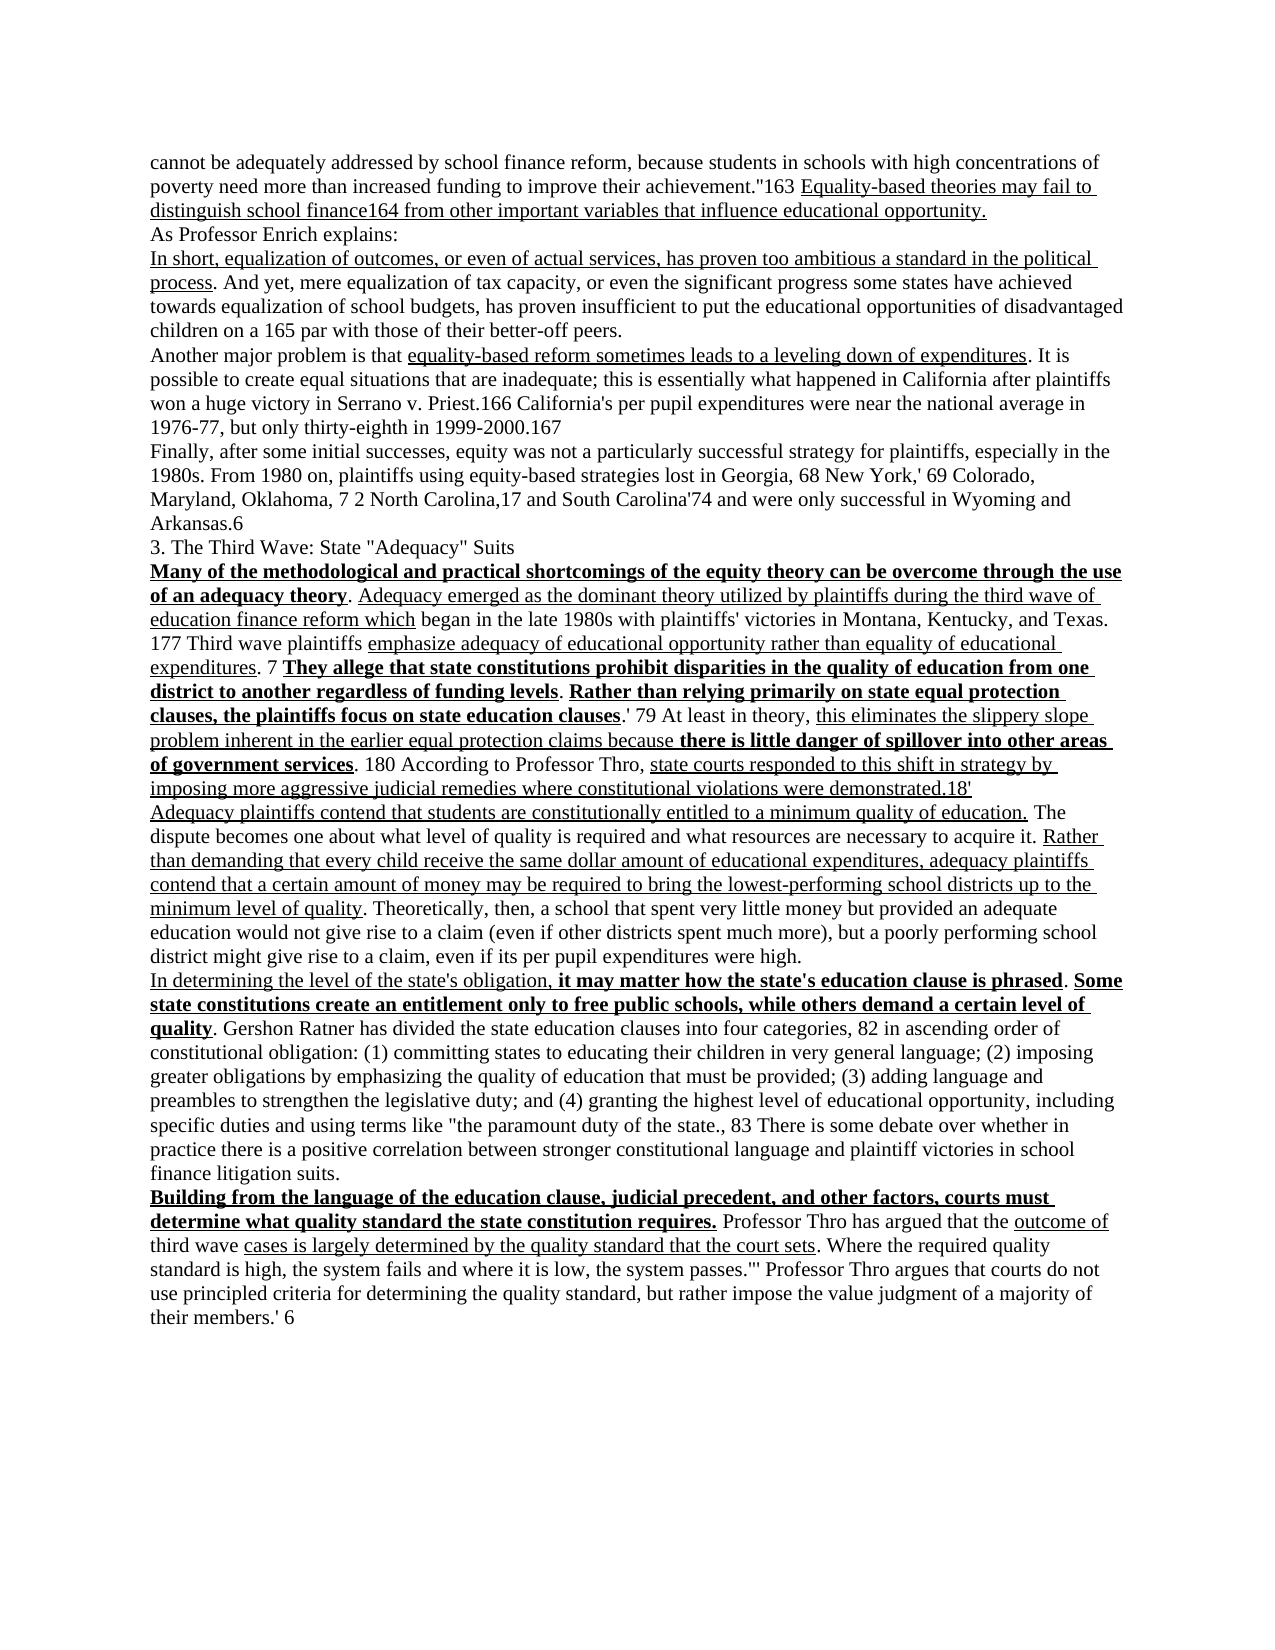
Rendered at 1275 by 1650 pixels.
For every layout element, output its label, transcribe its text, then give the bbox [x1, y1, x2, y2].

text Another major problem is that equality-based reform sometimes leads to a leveling down of expenditures. It is possible to create equal situations that are inadequate; this is essentially what happened in California after plaintiffs won a huge victory in Serrano v. Priest.166 California's per pupil expenditures were near the national average in 1976-77, but only thirty-eighth in 1999-2000.167 [150, 342, 1125, 439]
text Many of the methodological and practical shortcomings of the equity theory can be overcome through the use of an adequacy theory. Adequacy emerged as the dominant theory utilized by plaintiffs during the third wave of education finance reform which began in the late 1980s with plaintiffs' victories in Montana, Kentucky, and Texas. 177 Third wave plaintiffs emphasize adequacy of educational opportunity rather than equality of educational expenditures. 7 They allege that state constitutions prohibit disparities in the quality of education from one district to another regardless of funding levels. Rather than relying primarily on state equal protection clauses, the plaintiffs focus on state education clauses.' 79 At least in theory, this eliminates the slippery slope problem inherent in the earlier equal protection claims because there is little danger of spillover into other areas of government services. 180 According to Professor Thro, state courts responded to this shift in strategy by imposing more aggressive judicial remedies where constitutional violations were demonstrated.18' [150, 559, 1125, 800]
text 3. The Third Wave: State "Adequacy" Suits [150, 535, 1125, 559]
text Building from the language of the education clause, judicial precedent, and other factors, courts must determine what quality standard the state constitution requires. Professor Thro has argued that the outcome of third wave cases is largely determined by the quality standard that the court sets. Where the required quality standard is high, the system fails and where it is low, the system passes."' Professor Thro argues that courts do not use principled criteria for determining the quality standard, but rather impose the value judgment of a majority of their members.' 6 [150, 1185, 1125, 1329]
text Adequacy plaintiffs contend that students are constitutionally entitled to a minimum quality of education. The dispute becomes one about what level of quality is required and what resources are necessary to acquire it. Rather than demanding that every child receive the same dollar amount of educational expenditures, adequacy plaintiffs contend that a certain amount of money may be required to bring the lowest-performing school districts up to the minimum level of quality. Theoretically, then, a school that spent very little money but provided an adequate education would not give rise to a claim (even if other districts spent much more), but a poorly performing school district might give rise to a claim, even if its per pupil expenditures were high. [150, 800, 1125, 968]
text As Professor Enrich explains: [150, 222, 1125, 246]
text In determining the level of the state's obligation, it may matter how the state's education clause is phrased. Some state constitutions create an entitlement only to free public schools, while others demand a certain level of quality. Gershon Ratner has divided the state education clauses into four categories, 82 in ascending order of constitutional obligation: (1) committing states to educating their children in very general language; (2) imposing greater obligations by emphasizing the quality of education that must be provided; (3) adding language and preambles to strengthen the legislative duty; and (4) granting the highest level of educational opportunity, including specific duties and using terms like "the paramount duty of the state., 83 There is some debate over whether in practice there is a positive correlation between stronger constitutional language and plaintiff victories in school finance litigation suits. [150, 968, 1125, 1185]
text In short, equalization of outcomes, or even of actual services, has proven too ambitious a standard in the political process. And yet, mere equalization of tax capacity, or even the significant progress some states have achieved towards equalization of school budgets, has proven insufficient to put the educational opportunities of disadvantaged children on a 165 par with those of their better-off peers. [150, 246, 1125, 342]
text Finally, after some initial successes, equity was not a particularly successful strategy for plaintiffs, especially in the 1980s. From 1980 on, plaintiffs using equity-based strategies lost in Georgia, 68 New York,' 69 Colorado, Maryland, Oklahoma, 7 2 North Carolina,17 and South Carolina'74 and were only successful in Wyoming and Arkansas.6 [150, 439, 1125, 535]
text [150, 150, 1125, 222]
